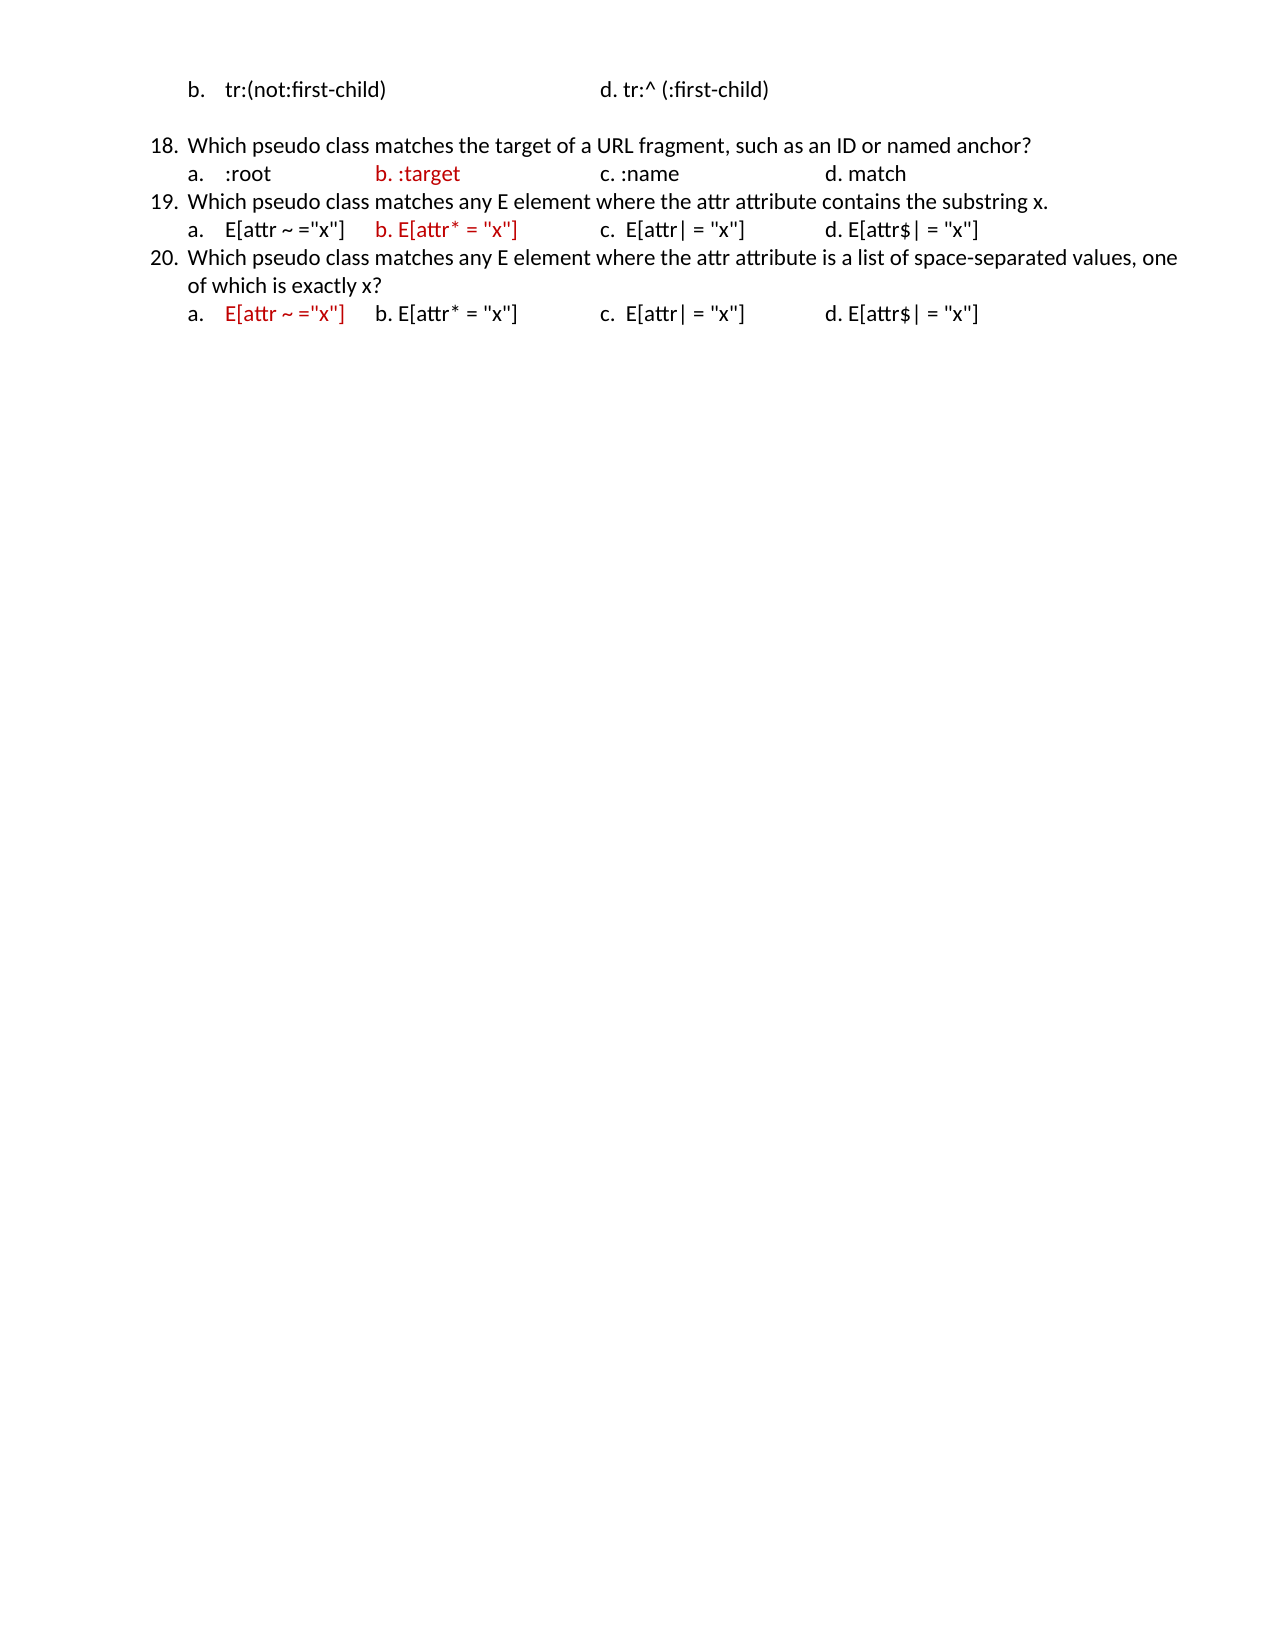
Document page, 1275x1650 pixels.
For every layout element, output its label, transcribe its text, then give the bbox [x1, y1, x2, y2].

list Which pseudo class matches any E element where the attr attribute contains the substring x. [150, 187, 1200, 215]
list Which pseudo class matches the target of a URL fragment, such as an ID or named anchor? [150, 131, 1200, 159]
list :root b. :target c. :name d. match [187, 159, 1200, 187]
list Which pseudo class matches any E element where the attr attribute is a list of space-separated values, one of which is exactly x? [150, 243, 1200, 299]
list E[attr ~ ="x"] b. E[attr* = "x"] c. E[attr| = "x"] d. E[attr$| = "x"] [187, 299, 1200, 327]
list E[attr ~ ="x"] b. E[attr* = "x"] c. E[attr| = "x"] d. E[attr$| = "x"] [187, 215, 1200, 243]
list tr:(not:first-child) d. tr:^ (:first-child) [187, 75, 1200, 103]
